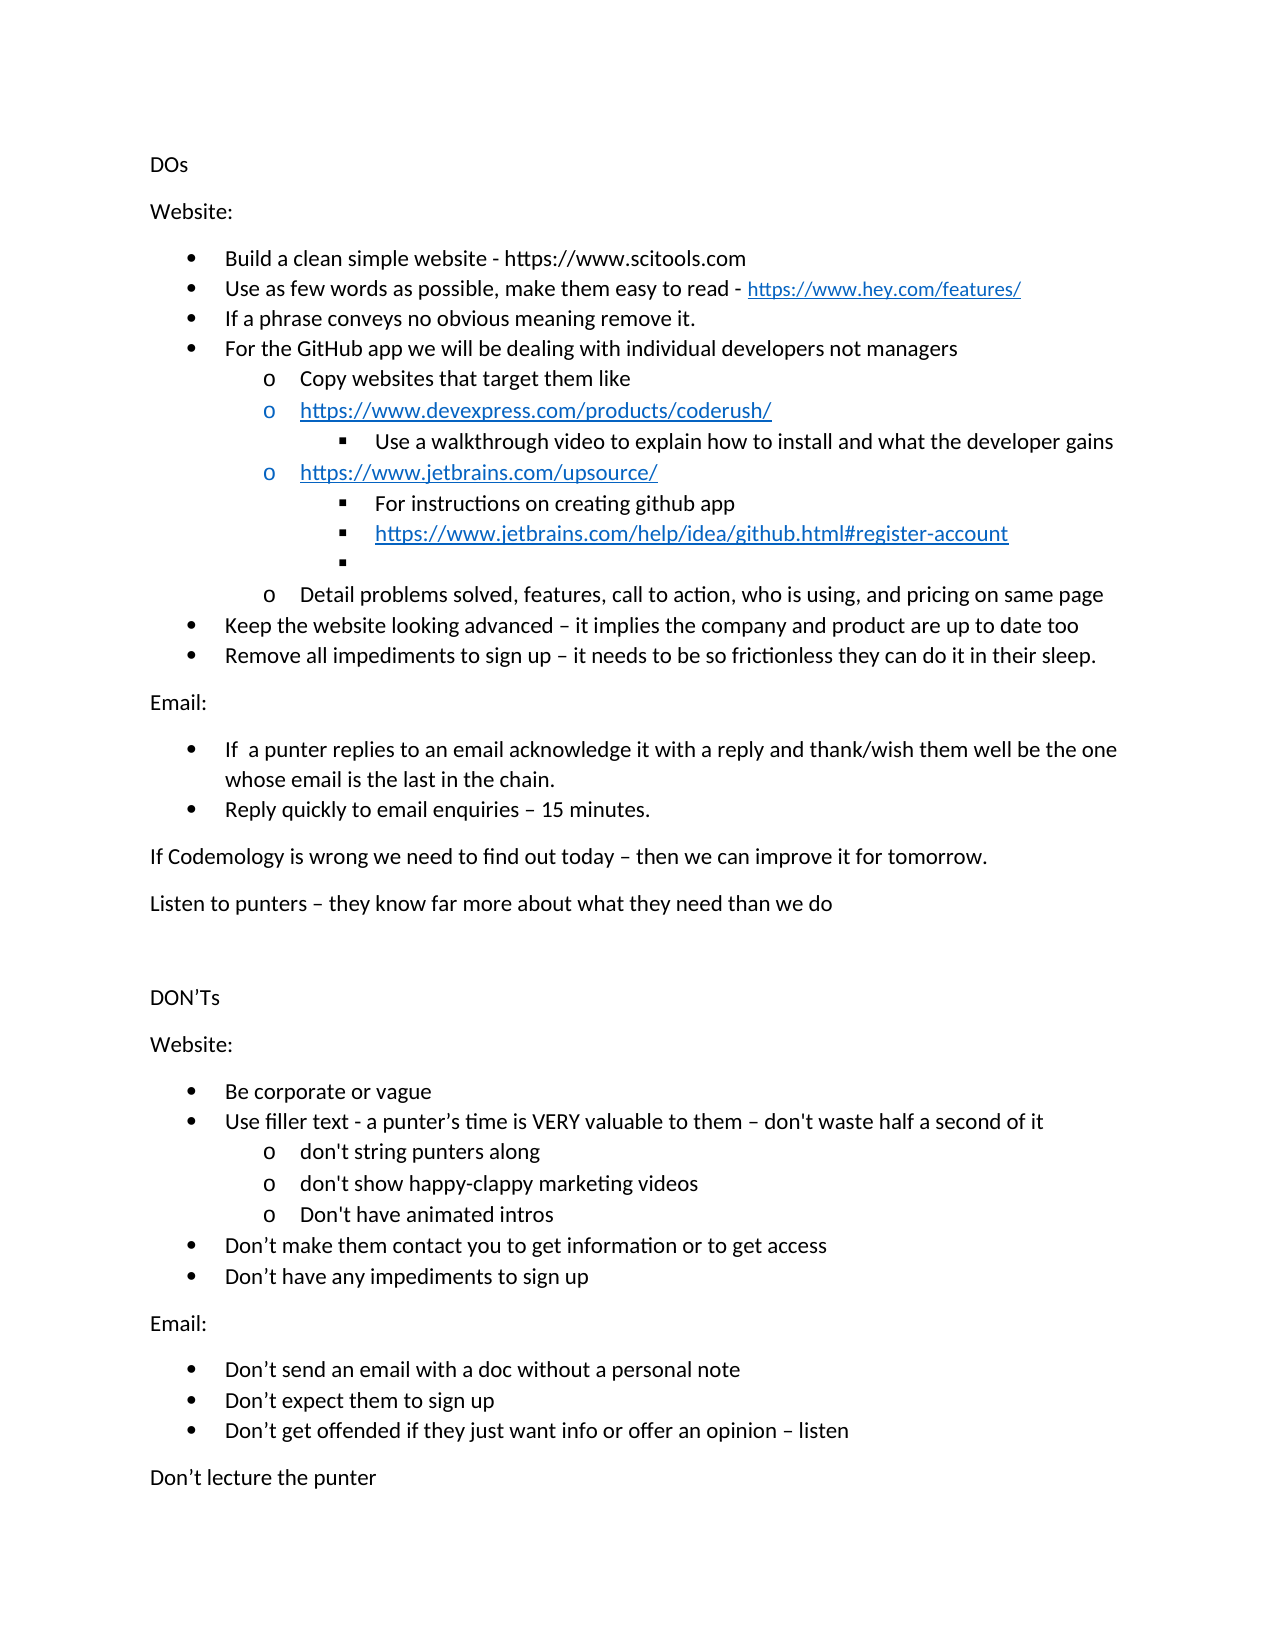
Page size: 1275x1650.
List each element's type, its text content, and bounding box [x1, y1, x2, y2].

list Don’t send an email with a doc without a personal note [187, 1356, 1125, 1384]
list Be corporate or vague [187, 1077, 1125, 1105]
list Copy websites that target them like [262, 364, 1125, 394]
text Website: [150, 197, 1125, 225]
list For the GitHub app we will be dealing with individual developers not managers [187, 334, 1125, 362]
text DOs [150, 150, 1125, 178]
text Email: [150, 1309, 1125, 1337]
list Don't have animated intros [262, 1200, 1125, 1229]
text DON’Ts [150, 983, 1125, 1011]
list don't string punters along [262, 1137, 1125, 1166]
list Reply quickly to email enquiries – 15 minutes. [187, 796, 1125, 824]
list https://www.jetbrains.com/upsource/ [262, 458, 1125, 487]
list Use a walkthrough video to explain how to install and what the developer gains [337, 427, 1125, 456]
text If Codemology is wrong we need to find out today – then we can improve it for tomorrow. [150, 842, 1125, 871]
list For instructions on creating github app [337, 489, 1125, 517]
list Use as few words as possible, make them easy to read - https://www.hey.com/features/ [187, 274, 1125, 302]
list If a phrase conveys no obvious meaning remove it. [187, 304, 1125, 332]
text Website: [150, 1030, 1125, 1058]
list Use filler text - a punter’s time is VERY valuable to them – don't waste half a second of it [187, 1107, 1125, 1135]
list Don’t have any impediments to sign up [187, 1262, 1125, 1290]
text Email: [150, 688, 1125, 716]
list Don’t get offended if they just want info or offer an opinion – listen [187, 1416, 1125, 1444]
list If a punter replies to an email acknowledge it with a reply and thank/wish them well be the one whose email is the last in the chain. [187, 735, 1125, 793]
list Detail problems solved, features, call to action, who is using, and pricing on same page [262, 580, 1125, 609]
list https://www.devexpress.com/products/coderush/ [262, 396, 1125, 425]
list Remove all impediments to sign up – it needs to be so frictionless they can do it in their sleep. [187, 641, 1125, 669]
text Don’t lecture the punter [150, 1463, 1125, 1491]
list Don’t make them contact you to get information or to get access [187, 1232, 1125, 1260]
list don't show happy-clappy marketing videos [262, 1169, 1125, 1198]
list https://www.jetbrains.com/help/idea/github.html#register-account [337, 519, 1125, 547]
list Don’t expect them to sign up [187, 1386, 1125, 1414]
list Keep the website looking advanced – it implies the company and product are up to date too [187, 611, 1125, 639]
text Listen to punters – they know far more about what they need than we do [150, 889, 1125, 917]
list Build a clean simple website - https://www.scitools.com [187, 244, 1125, 272]
